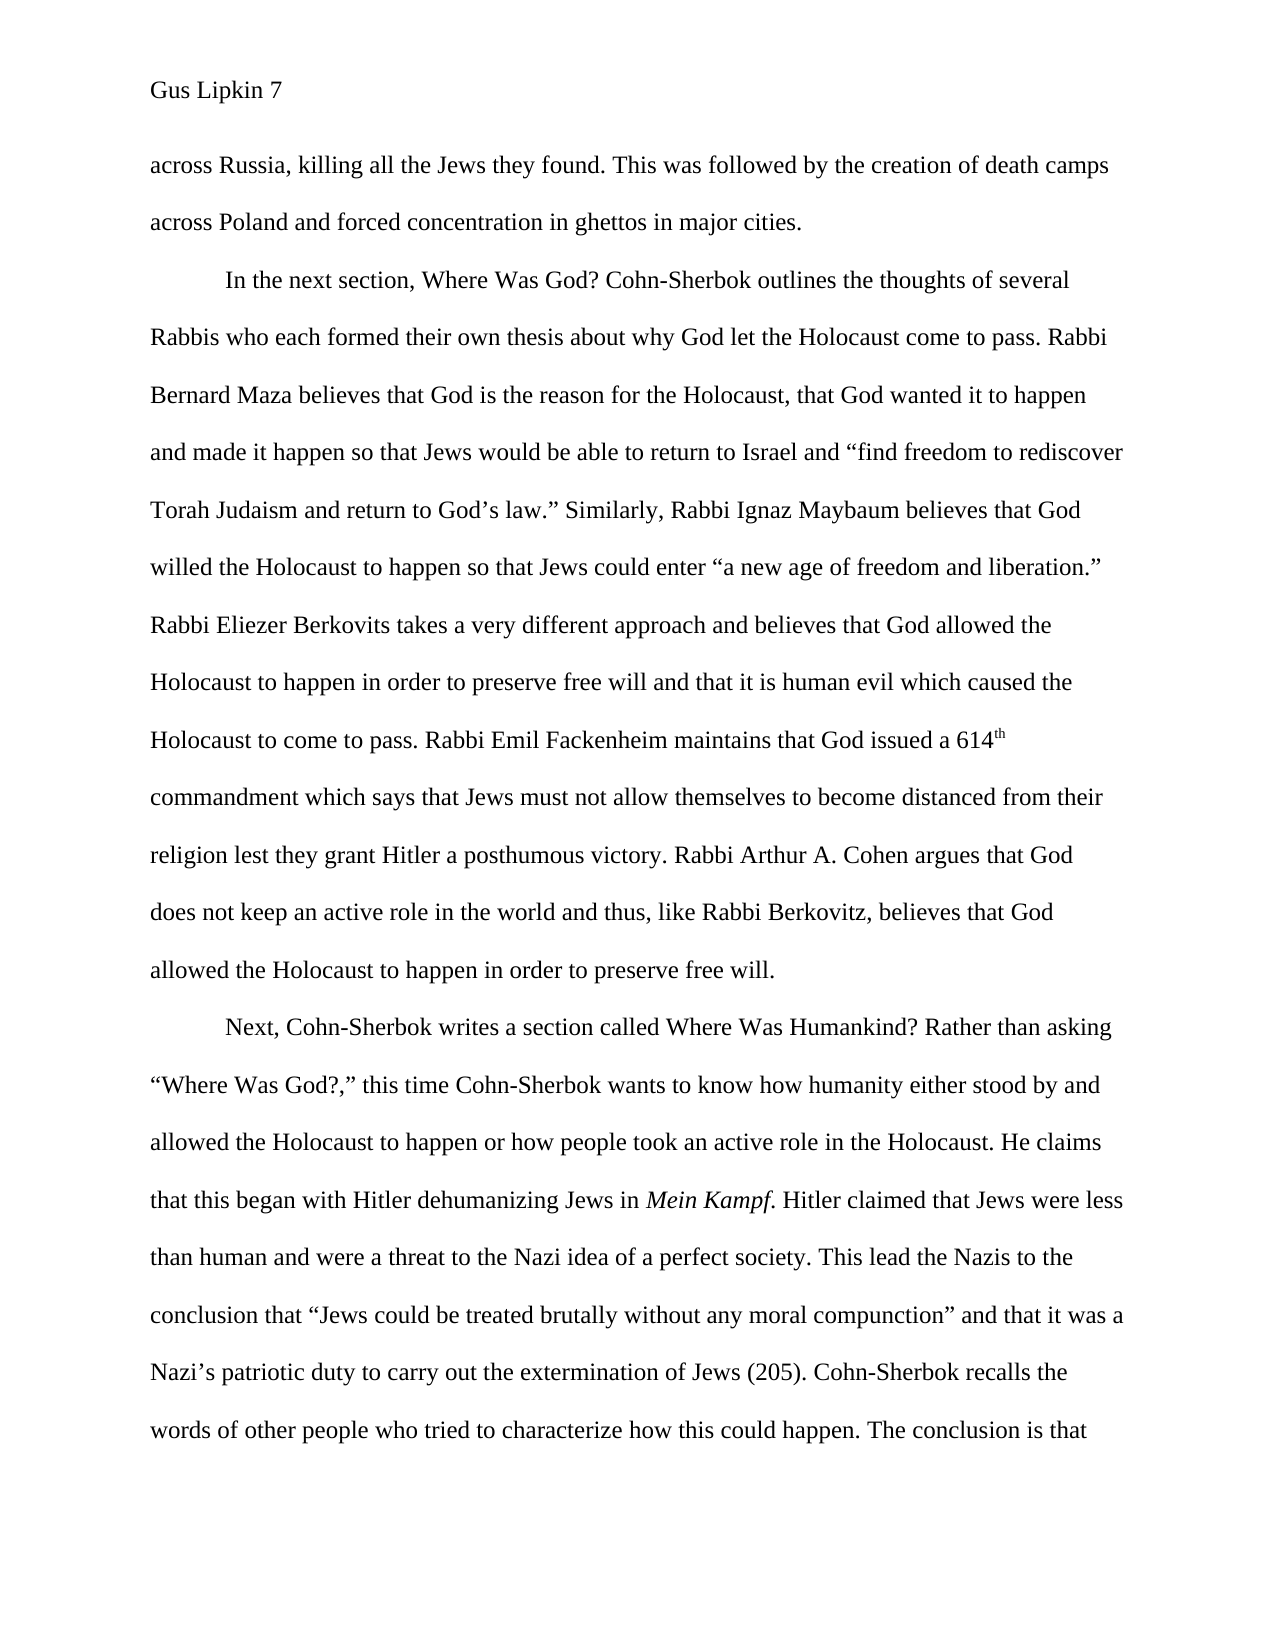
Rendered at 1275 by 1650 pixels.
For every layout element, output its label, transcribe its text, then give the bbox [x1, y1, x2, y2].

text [150, 150, 1125, 236]
text In the next section, Where Was God? Cohn-Sherbok outlines the thoughts of several Rabbis who each formed their own thesis about why God let the Holocaust come to pass. Rabbi Bernard Maza believes that God is the reason for the Holocaust, that God wanted it to happen and made it happen so that Jews would be able to return to Israel and “find freedom to rediscover Torah Judaism and return to God’s law.” Similarly, Rabbi Ignaz Maybaum believes that God willed the Holocaust to happen so that Jews could enter “a new age of freedom and liberation.” Rabbi Eliezer Berkovits takes a very different approach and believes that God allowed the Holocaust to happen in order to preserve free will and that it is human evil which caused the Holocaust to come to pass. Rabbi Emil Fackenheim maintains that God issued a 614th commandment which says that Jews must not allow themselves to become distanced from their religion lest they grant Hitler a posthumous victory. Rabbi Arthur A. Cohen argues that God does not keep an active role in the world and thus, like Rabbi Berkovitz, believes that God allowed the Holocaust to happen in order to preserve free will. [150, 265, 1125, 984]
